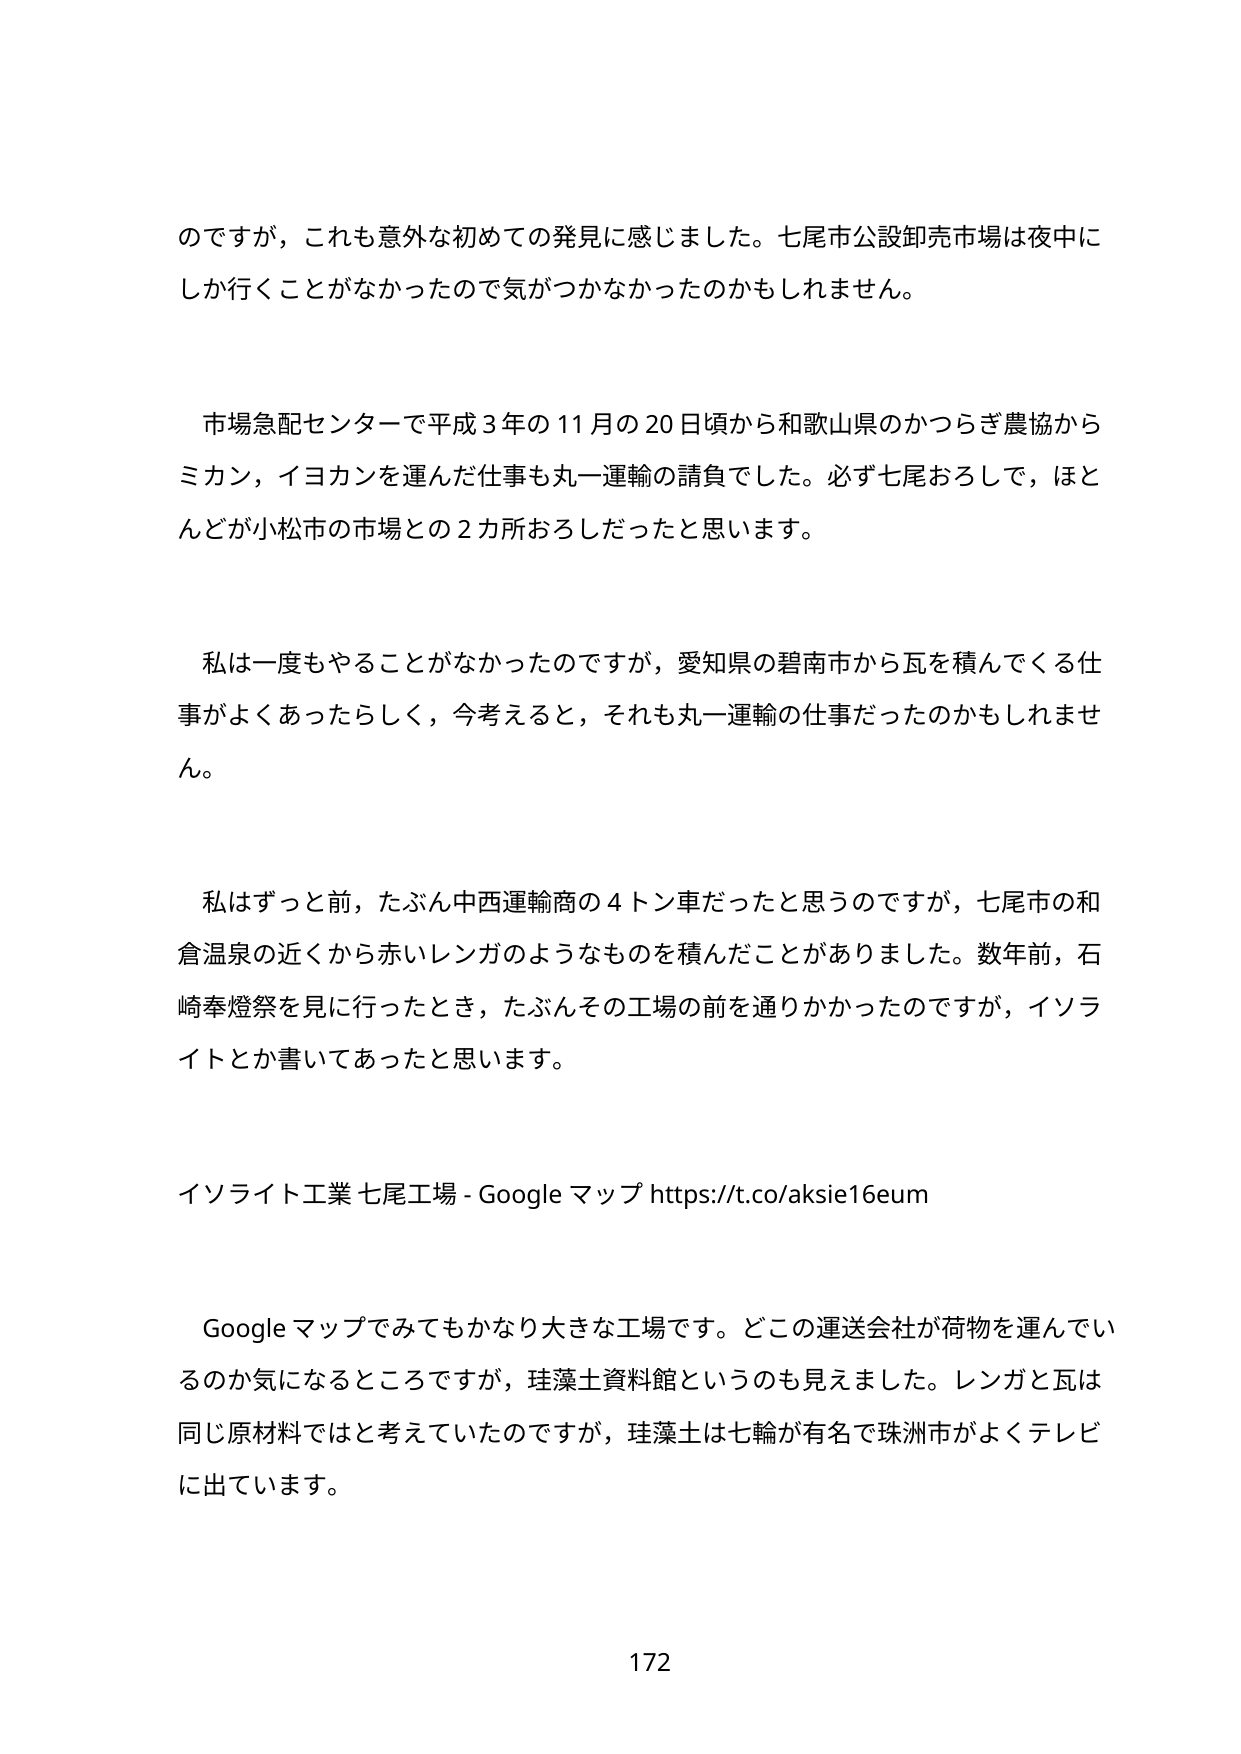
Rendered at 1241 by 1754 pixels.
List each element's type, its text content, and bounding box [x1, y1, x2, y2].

text 市場急配センターで平成3年の11月の20日頃から和歌山県のかつらぎ農協からミカン，イヨカンを運んだ仕事も丸一運輸の請負でした。必ず七尾おろしで，ほとんどが小松市の市場との2カ所おろしだったと思います。 [177, 396, 1122, 553]
text 私は一度もやることがなかったのですが，愛知県の碧南市から瓦を積んでくる仕事がよくあったらしく，今考えると，それも丸一運輸の仕事だったのかもしれません。 [177, 635, 1122, 793]
text 私はずっと前，たぶん中西運輸商の4トン車だったと思うのですが，七尾市の和倉温泉の近くから赤いレンガのようなものを積んだことがありました。数年前，石崎奉燈祭を見に行ったとき，たぶんその工場の前を通りかかったのですが，イソライトとか書いてあったと思います。 [177, 874, 1122, 1084]
text イソライト工業 七尾工場 - Google マップ https://t.co/aksie16eum [177, 1166, 1122, 1218]
text Googleマップでみてもかなり大きな工場です。どこの運送会社が荷物を運んでいるのか気になるところですが，珪藻土資料館というのも見えました。レンガと瓦は同じ原材料ではと考えていたのですが，珪藻土は七輪が有名で珠洲市がよくテレビに出ています。 [177, 1300, 1122, 1510]
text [177, 209, 1122, 314]
